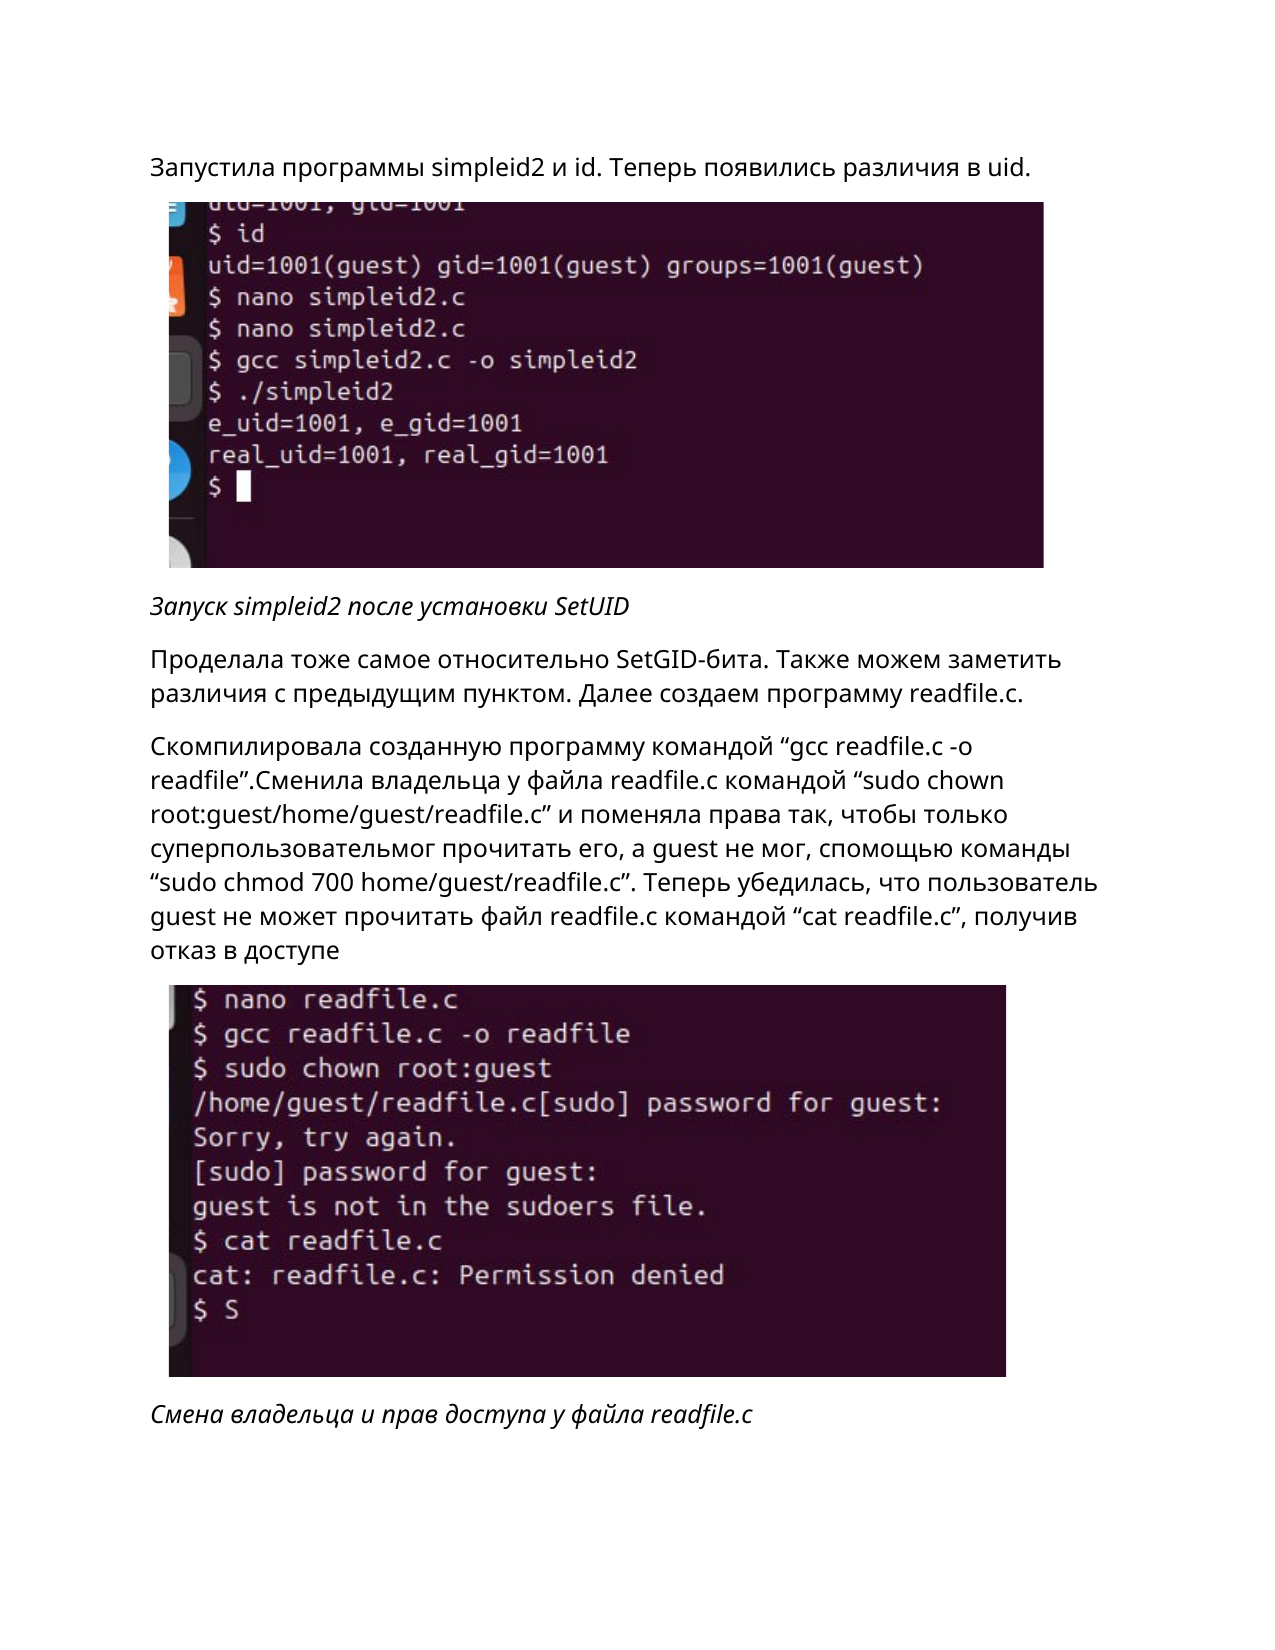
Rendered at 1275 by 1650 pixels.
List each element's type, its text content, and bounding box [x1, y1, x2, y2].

text Запустила программы simpleid2 и id. Теперь появились различия в uid. [150, 150, 1125, 184]
text Скомпилировала созданную программу командой “gcc readfile.c -o readfile”.Сменила владельца у файла readfile.c командой “sudo chown root:guest/home/guest/readfile.c” и поменяла права так, чтобы только суперпользовательмог прочитать его, а guest не мог, спомощью команды “sudo chmod 700 home/guest/readfile.c”. Теперь убедилась, что пользователь guest не может прочитать файл readfile.c командой “cat readfile.c”, получив отказ в доступе [150, 728, 1125, 967]
picture [168, 202, 1044, 568]
text Запуск simpleid2 после установки SetUID [150, 589, 1125, 623]
picture [168, 985, 1007, 1377]
text Смена владельца и прав доступа у файла readfile.c [150, 1397, 1125, 1431]
text Проделала тоже самое относительно SetGID-бита. Также можем заметить различия с предыдущим пунктом. Далее создаем программу readfile.c. [150, 642, 1125, 710]
